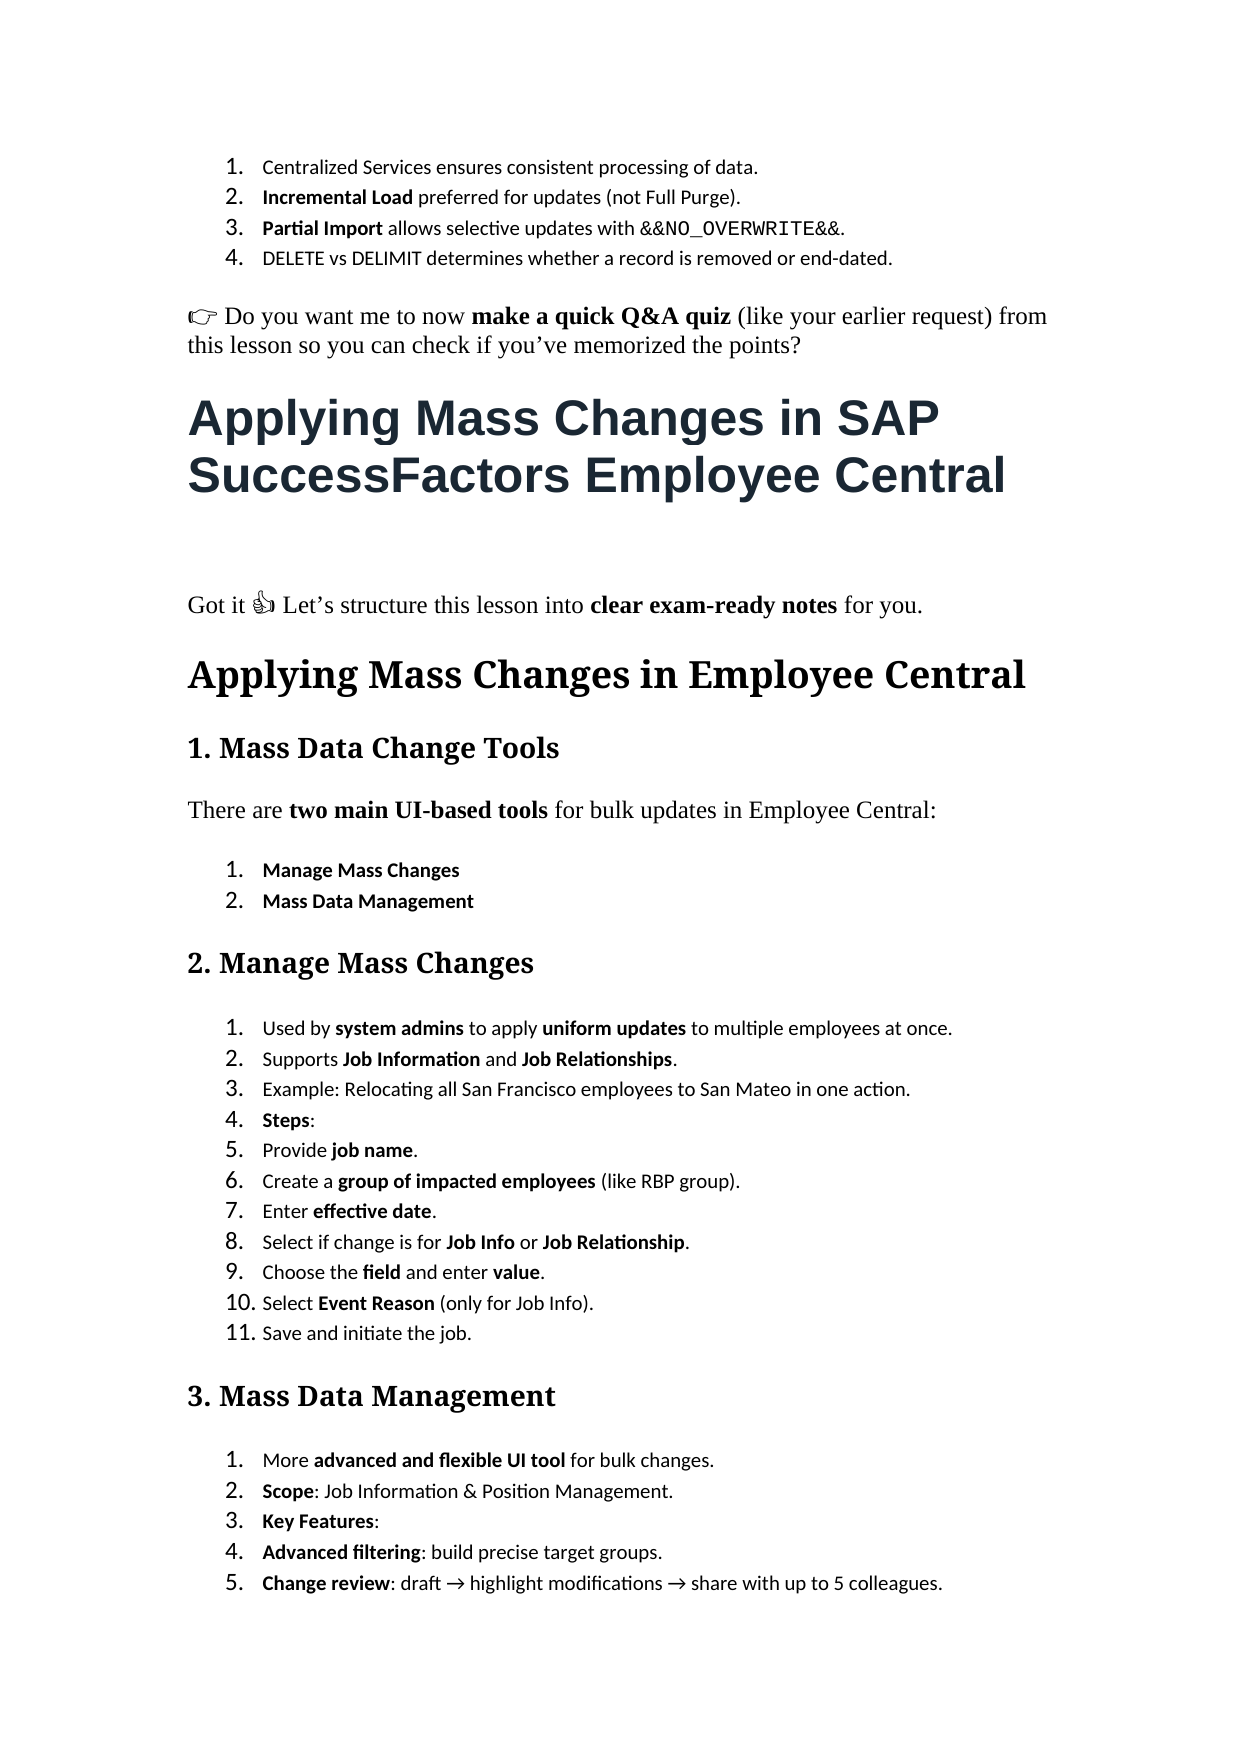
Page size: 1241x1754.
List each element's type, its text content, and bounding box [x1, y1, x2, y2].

subtitle 2. Manage Mass Changes [187, 944, 1053, 982]
subtitle Applying Mass Changes in SAP SuccessFactors Employee Central [940, 388, 1053, 503]
list Used by system admins to apply uniform updates to multiple employees at once. [225, 1011, 1053, 1042]
list Provide job name. [225, 1133, 1053, 1164]
list DELETE vs DELIMIT determines whether a record is removed or end-dated. [225, 242, 1053, 272]
subtitle Applying Mass Changes in Employee Central [187, 648, 1053, 699]
list More advanced and flexible UI tool for bulk changes. [225, 1444, 1053, 1474]
list Choose the field and enter value. [225, 1255, 1053, 1286]
list Partial Import allows selective updates with &&NO_OVERWRITE&&. [225, 211, 1053, 242]
list Advanced filtering: build precise target groups. [225, 1535, 1053, 1566]
list Key Features: [225, 1505, 1053, 1535]
list Scope: Job Information & Position Management. [225, 1474, 1053, 1505]
text 👉 Do you want me to now make a quick Q&A quiz (like your earlier request) from this lesson so you can check if you’ve memorized the points? [187, 301, 1053, 359]
list Create a group of impacted employees (like RBP group). [225, 1164, 1053, 1194]
list Centralized Services ensures consistent processing of data. [225, 150, 1053, 181]
subtitle 3. Mass Data Management [187, 1376, 1053, 1414]
list Incremental Load preferred for updates (not Full Purge). [225, 181, 1053, 211]
subtitle 1. Mass Data Change Tools [187, 728, 1053, 766]
text Got it 👍 Let’s structure this lesson into clear exam-ready notes for you. [187, 590, 1053, 619]
list Manage Mass Changes [225, 853, 1053, 884]
list Enter effective date. [225, 1194, 1053, 1225]
list Save and initiate the job. [225, 1316, 1053, 1347]
text There are two main UI-based tools for bulk updates in Employee Central: [187, 796, 1053, 824]
list Mass Data Management [225, 884, 1053, 914]
list Supports Job Information and Job Relationships. [225, 1042, 1053, 1072]
list Select if change is for Job Info or Job Relationship. [225, 1225, 1053, 1255]
list Change review: draft → highlight modifications → share with up to 5 colleagues. [225, 1566, 1053, 1596]
list Steps: [225, 1103, 1053, 1133]
list Example: Relocating all San Francisco employees to San Mateo in one action. [225, 1072, 1053, 1103]
list Select Event Reason (only for Job Info). [225, 1286, 1053, 1316]
